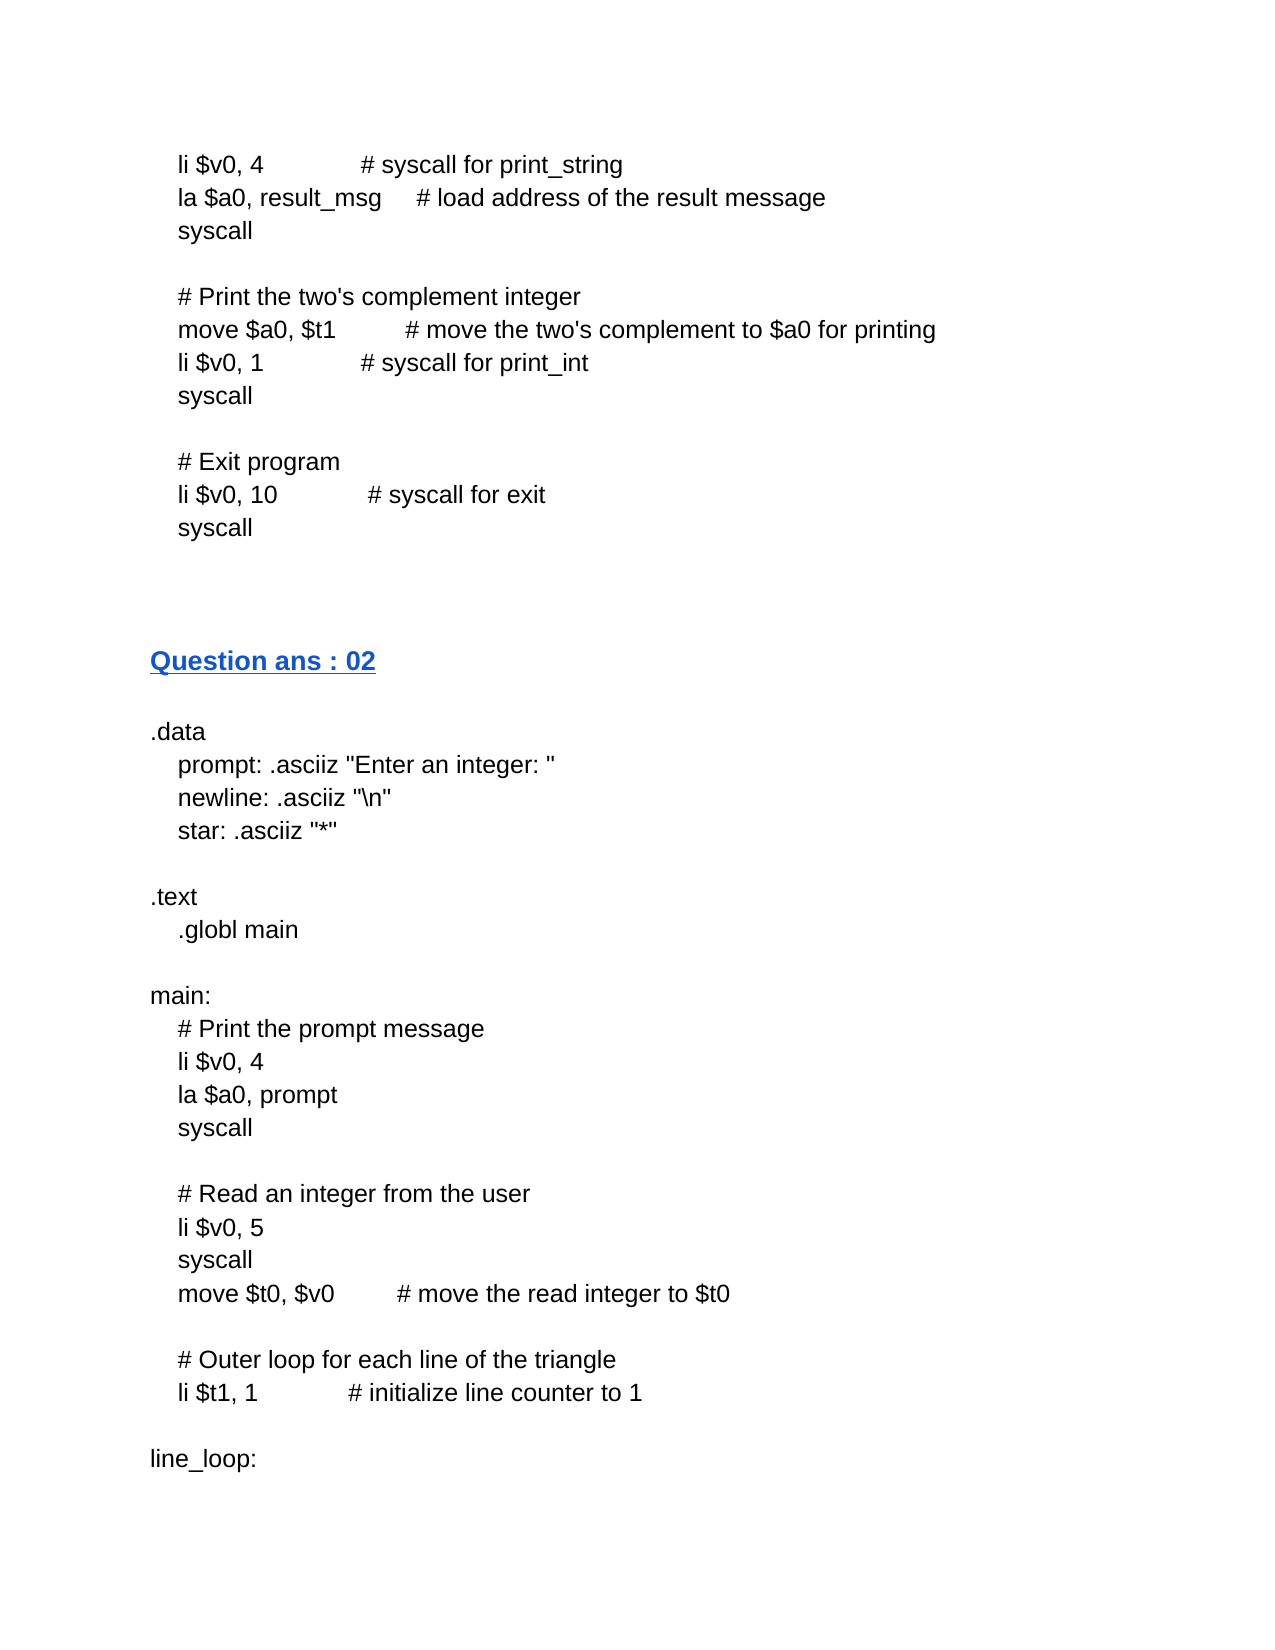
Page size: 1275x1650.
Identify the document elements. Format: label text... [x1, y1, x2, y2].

text # Outer loop for each line of the triangle [150, 1344, 1125, 1373]
text la $a0, result_msg # load address of the result message [150, 183, 1125, 212]
text syscall [150, 216, 1125, 245]
text li $v0, 5 [150, 1212, 1125, 1241]
text Question ans : 02 [150, 645, 1125, 677]
text # Exit program [150, 447, 1125, 476]
text move $t0, $v0 # move the read integer to $t0 [150, 1278, 1125, 1307]
text syscall [150, 381, 1125, 410]
text syscall [150, 513, 1125, 542]
text # Read an integer from the user [150, 1179, 1125, 1208]
text move $a0, $t1 # move the two's complement to $a0 for printing [150, 315, 1125, 344]
text prompt: .asciiz "Enter an integer: " [150, 750, 1125, 779]
text main: [150, 981, 1125, 1010]
text .globl main [150, 915, 1125, 944]
text syscall [150, 1113, 1125, 1142]
text star: .asciiz "*" [150, 816, 1125, 845]
text # Print the two's complement integer [150, 282, 1125, 311]
text .text [150, 882, 1125, 911]
text li $t1, 1 # initialize line counter to 1 [150, 1378, 1125, 1406]
text newline: .asciiz "\n" [150, 783, 1125, 812]
text line_loop: [150, 1444, 1125, 1472]
text .data [150, 717, 1125, 746]
text li $v0, 10 # syscall for exit [150, 480, 1125, 509]
text li $v0, 4 [150, 1047, 1125, 1076]
text li $v0, 4 # syscall for print_string [150, 150, 1125, 179]
text la $a0, prompt [150, 1080, 1125, 1109]
text syscall [150, 1246, 1125, 1274]
text li $v0, 1 # syscall for print_int [150, 348, 1125, 377]
text # Print the prompt message [150, 1014, 1125, 1043]
